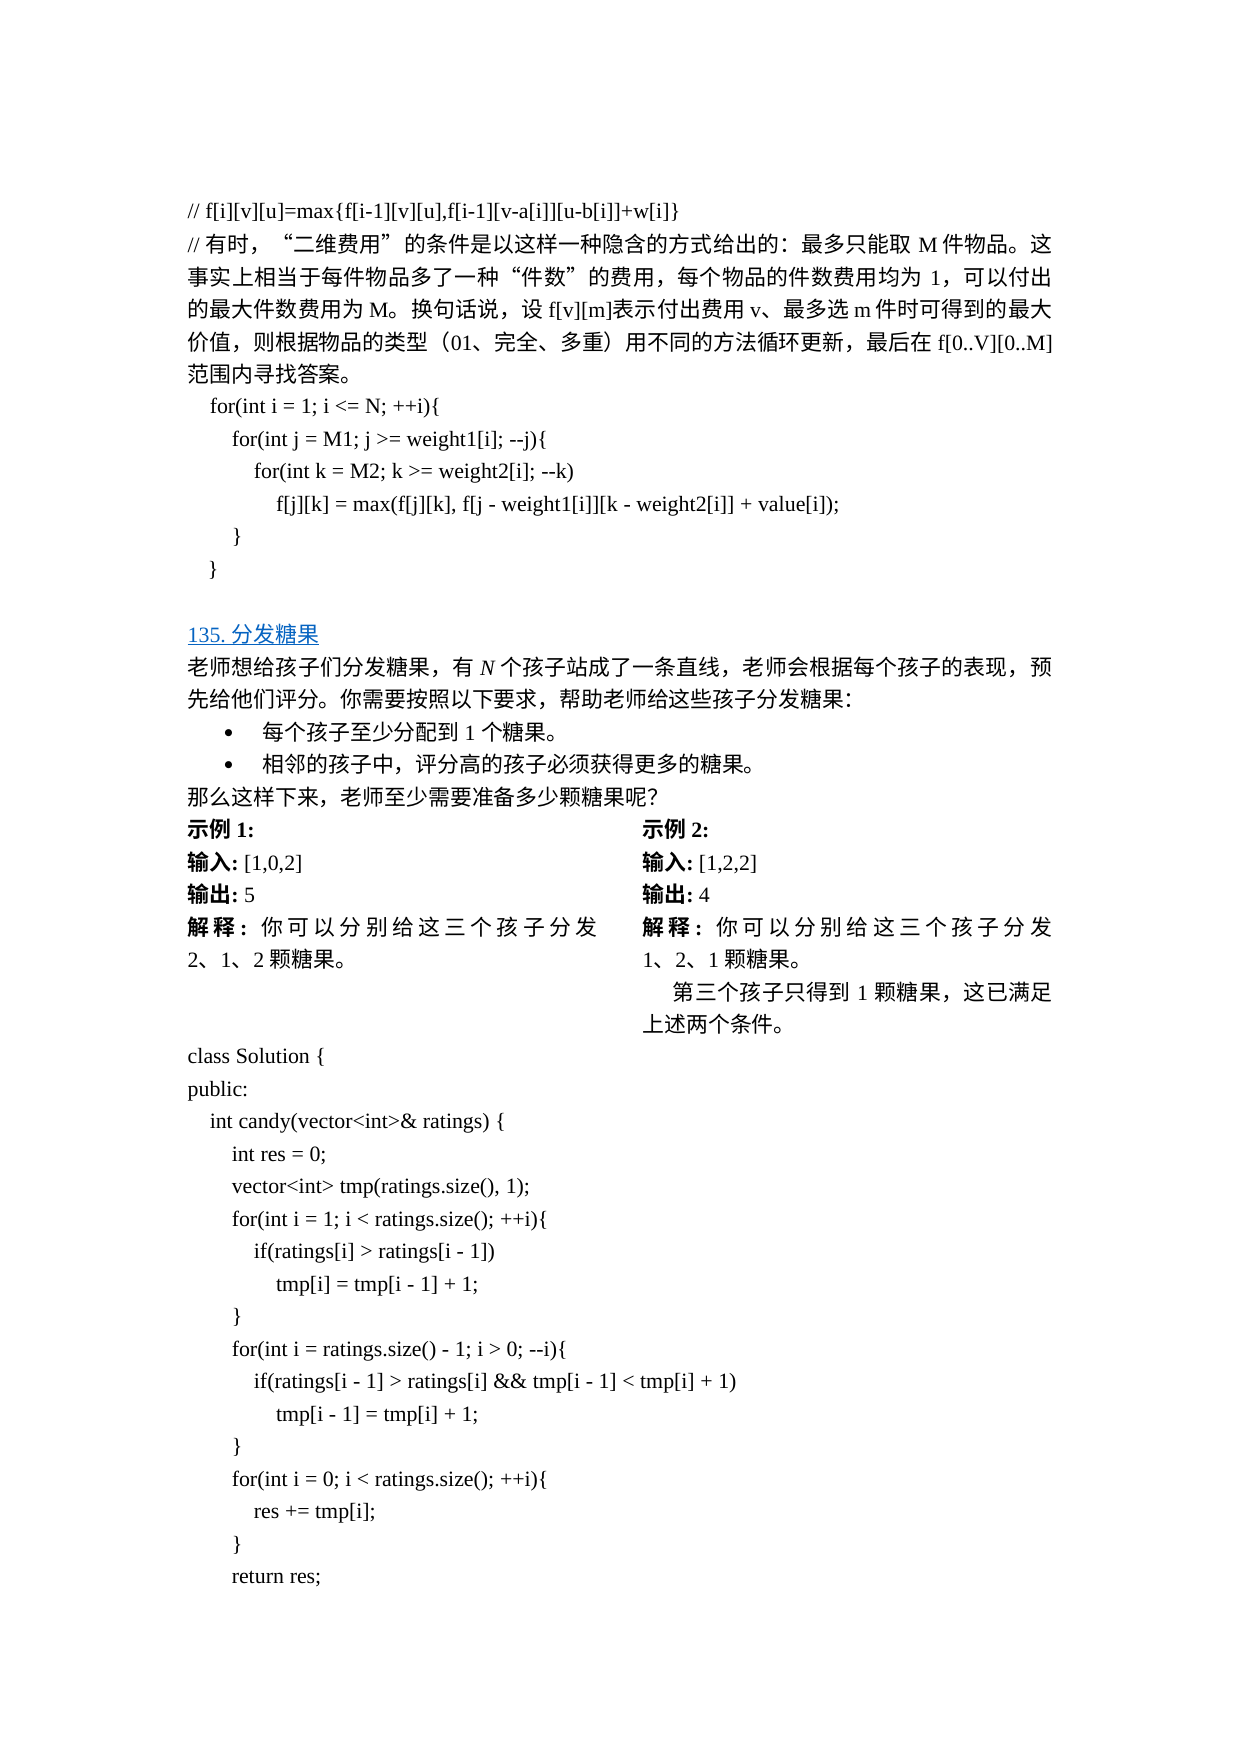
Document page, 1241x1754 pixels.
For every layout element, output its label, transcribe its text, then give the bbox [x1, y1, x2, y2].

text 输入: [1,0,2] [187, 844, 598, 877]
text for(int i = 1; i < ratings.size(); ++i){ [187, 1202, 1053, 1234]
text int res = 0; [187, 1137, 1053, 1169]
text 解释: 你可以分别给这三个孩子分发 1、2、1 颗糖果。 [642, 909, 1053, 974]
text tmp[i - 1] = tmp[i] + 1; [187, 1397, 1053, 1429]
text 135. 分发糖果 [187, 617, 1053, 649]
text } [187, 519, 1053, 552]
text public: [187, 1072, 1053, 1104]
text for(int i = 1; i <= N; ++i){ [187, 389, 1053, 422]
text return res; [187, 1559, 1053, 1592]
list 每个孩子至少分配到 1 个糖果。 [225, 714, 1053, 747]
text 输出: 5 [187, 877, 598, 909]
text int candy(vector<int>& ratings) { [187, 1104, 1053, 1137]
text for(int i = 0; i < ratings.size(); ++i){ [187, 1462, 1053, 1494]
text 输入: [1,2,2] [642, 844, 1053, 877]
text } [187, 552, 1053, 584]
text 示例 1: [187, 812, 598, 844]
text 解释: 你可以分别给这三个孩子分发 2、1、2 颗糖果。 [187, 909, 598, 974]
text 第三个孩子只得到 1 颗糖果，这已满足上述两个条件。 [642, 974, 1053, 1039]
text vector<int> tmp(ratings.size(), 1); [187, 1169, 1053, 1202]
text } [187, 1527, 1053, 1559]
text 输出: 4 [642, 877, 1053, 909]
text class Solution { [187, 1039, 1053, 1072]
text if(ratings[i] > ratings[i - 1]) [187, 1234, 1053, 1267]
text 老师想给孩子们分发糖果，有 N 个孩子站成了一条直线，老师会根据每个孩子的表现，预先给他们评分。你需要按照以下要求，帮助老师给这些孩子分发糖果： [187, 649, 1053, 714]
text // 有时，“二维费用”的条件是以这样一种隐含的方式给出的：最多只能取M件物品。这事实上相当于每件物品多了一种“件数”的费用，每个物品的件数费用均为1，可以付出的最大件数费用为M。换句话说，设f[v][m]表示付出费用v、最多选m件时可得到的最大价值，则根据物品的类型（01、完全、多重）用不同的方法循环更新，最后在f[0..V][0..M]范围内寻找答案。 [187, 227, 1053, 389]
text f[j][k] = max(f[j][k], f[j - weight1[i]][k - weight2[i]] + value[i]); [187, 487, 1053, 519]
text res += tmp[i]; [187, 1494, 1053, 1527]
list 相邻的孩子中，评分高的孩子必须获得更多的糖果。 [225, 747, 1053, 779]
text 示例 2: [642, 812, 1053, 844]
text 那么这样下来，老师至少需要准备多少颗糖果呢？ [187, 779, 1053, 812]
text for(int i = ratings.size() - 1; i > 0; --i){ [187, 1332, 1053, 1364]
text } [187, 1299, 1053, 1332]
text if(ratings[i - 1] > ratings[i] && tmp[i - 1] < tmp[i] + 1) [187, 1364, 1053, 1397]
text for(int j = M1; j >= weight1[i]; --j){ [187, 422, 1053, 454]
text tmp[i] = tmp[i - 1] + 1; [187, 1267, 1053, 1299]
text } [187, 1429, 1053, 1462]
text // f[i][v][u]=max{f[i-1][v][u],f[i-1][v-a[i]][u-b[i]]+w[i]} [187, 194, 1053, 227]
text for(int k = M2; k >= weight2[i]; --k) [187, 454, 1053, 487]
